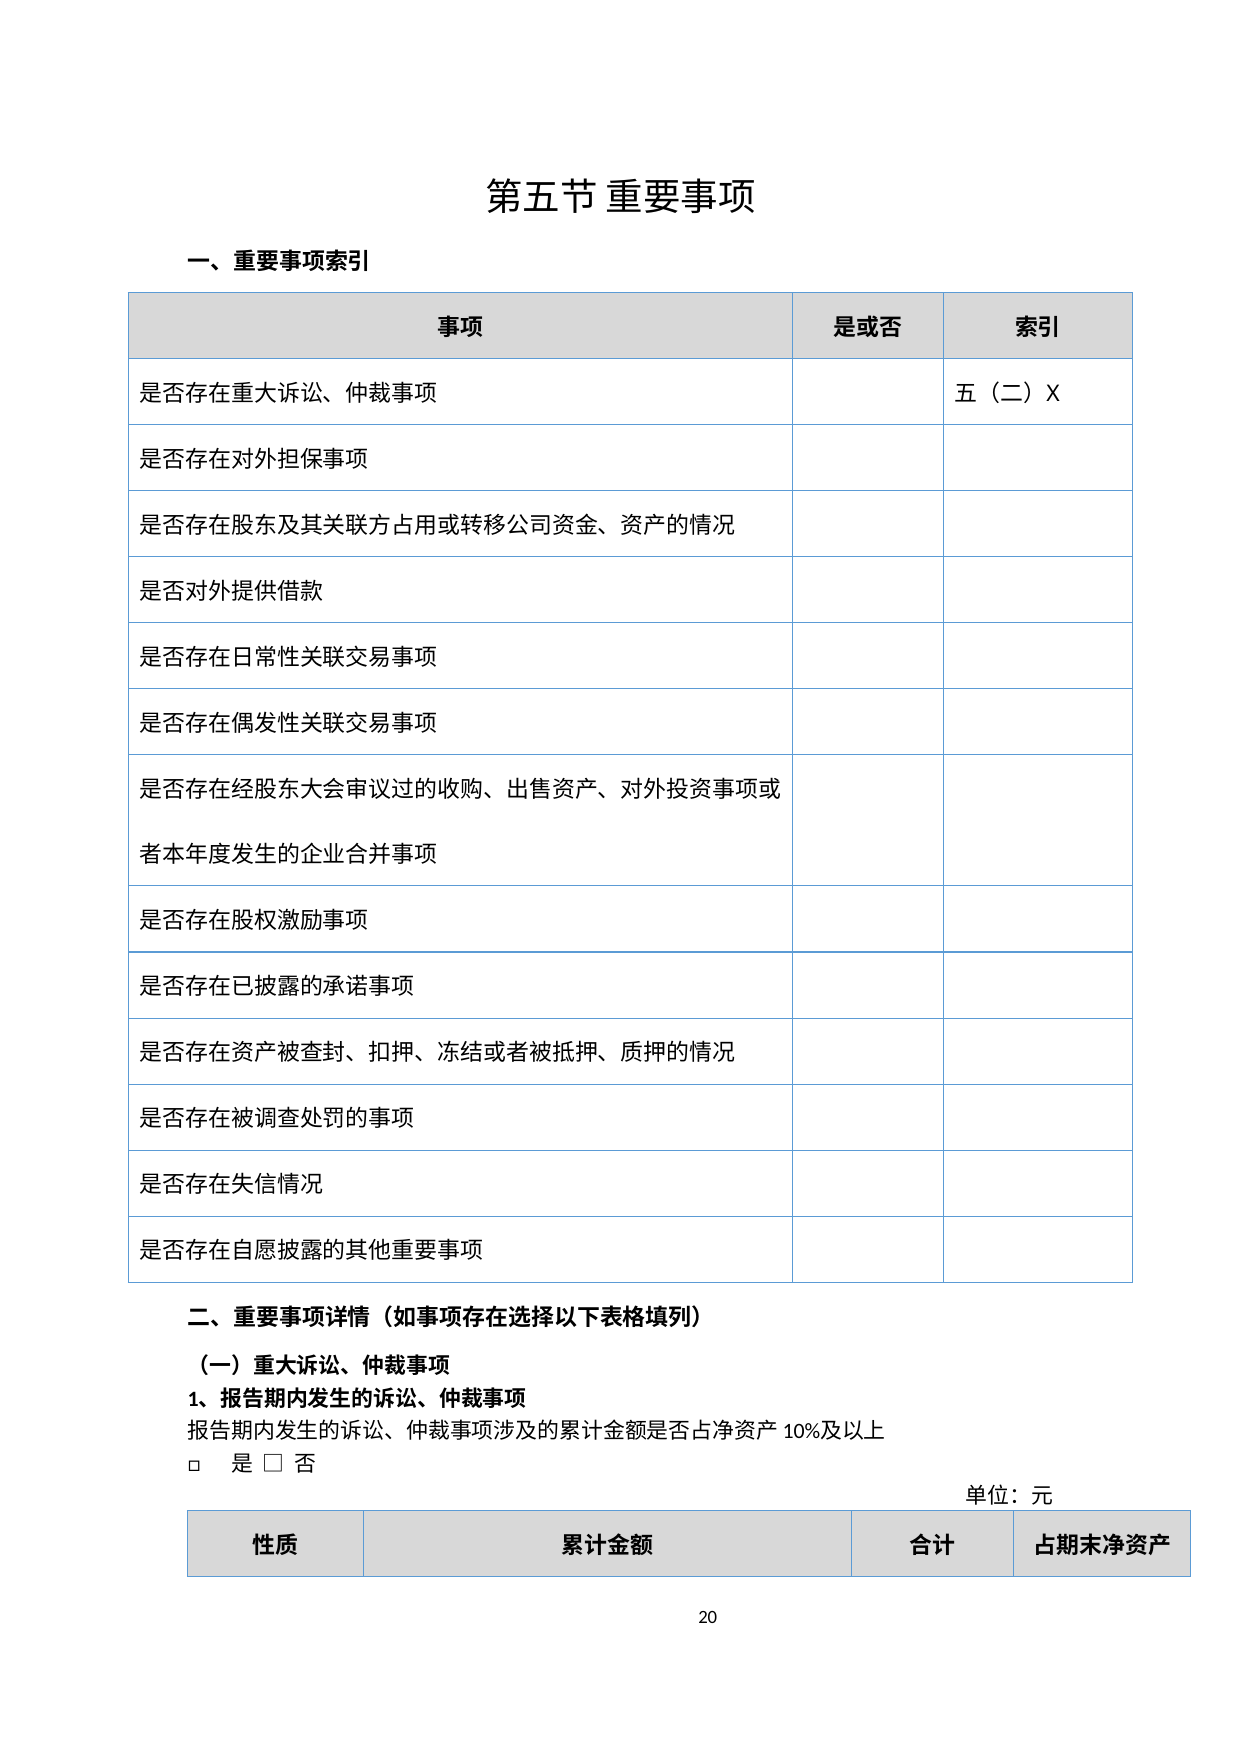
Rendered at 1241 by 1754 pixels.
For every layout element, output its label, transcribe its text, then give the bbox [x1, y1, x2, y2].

table_cell [944, 1085, 1132, 1149]
table_cell [793, 1151, 943, 1216]
table_cell 是否存在经股东大会审议过的收购、出售资产、对外投资事项或者本年度发生的企业合并事项 [129, 755, 792, 885]
table_cell [944, 689, 1132, 754]
table_header 占期末净资产比例% [1014, 1511, 1190, 1576]
table_cell 是否存在股东及其关联方占用或转移公司资金、资产的情况 [129, 491, 792, 556]
table_cell 是否对外提供借款 [129, 557, 792, 622]
text （一）重大诉讼、仲裁事项 [187, 1348, 1053, 1380]
table_cell [944, 491, 1132, 556]
table_header 累计金额 [364, 1511, 851, 1576]
table_cell [944, 1217, 1132, 1282]
table_cell [944, 886, 1132, 951]
table_cell 是否存在失信情况 [129, 1151, 792, 1216]
table_cell 是否存在日常性关联交易事项 [129, 623, 792, 688]
table_cell [793, 953, 943, 1017]
table_cell 是否存在被调查处罚的事项 [129, 1085, 792, 1149]
table_cell 是否存在偶发性关联交易事项 [129, 689, 792, 754]
table_cell 是否存在自愿披露的其他重要事项 [129, 1217, 792, 1282]
table_cell [944, 1019, 1132, 1083]
table_cell [944, 953, 1132, 1017]
table_cell 是否存在资产被查封、扣押、冻结或者被抵押、质押的情况 [129, 1019, 792, 1083]
text 第五节 重要事项 [187, 162, 1053, 227]
table_header 性质 [188, 1511, 363, 1576]
table_cell [793, 1217, 943, 1282]
table_cell 是否存在对外担保事项 [129, 425, 792, 490]
table_cell 是否存在股权激励事项 [129, 886, 792, 951]
table_cell [793, 689, 943, 754]
text □ 是 □ 否 [187, 1445, 1053, 1478]
text 二、重要事项详情（如事项存在选择以下表格填列） [187, 1283, 1053, 1348]
table_cell [944, 755, 1132, 885]
table_cell [793, 557, 943, 622]
table_cell [944, 557, 1132, 622]
table_cell [944, 623, 1132, 688]
table_cell [793, 425, 943, 490]
table_cell [793, 886, 943, 951]
table_cell [944, 1151, 1132, 1216]
text 报告期内发生的诉讼、仲裁事项涉及的累计金额是否占净资产10%及以上 [187, 1413, 1053, 1445]
table_header 索引 [944, 293, 1132, 358]
table_cell [793, 1019, 943, 1083]
table_cell [793, 1085, 943, 1149]
table_cell [793, 359, 943, 424]
table_cell [793, 491, 943, 556]
text 1、报告期内发生的诉讼、仲裁事项 [187, 1380, 1053, 1413]
table_header 是或否 [793, 293, 943, 358]
table_header 合计 [852, 1511, 1013, 1576]
table_cell 五（二）X [944, 359, 1132, 424]
table_cell [793, 623, 943, 688]
table_cell 是否存在已披露的承诺事项 [129, 953, 792, 1017]
table_cell [793, 755, 943, 885]
text 单位：元 [187, 1478, 1053, 1510]
table_header 事项 [129, 293, 792, 358]
table_cell 是否存在重大诉讼、仲裁事项 [129, 359, 792, 424]
text 一、重要事项索引 [187, 227, 1053, 292]
table_cell [944, 425, 1132, 490]
